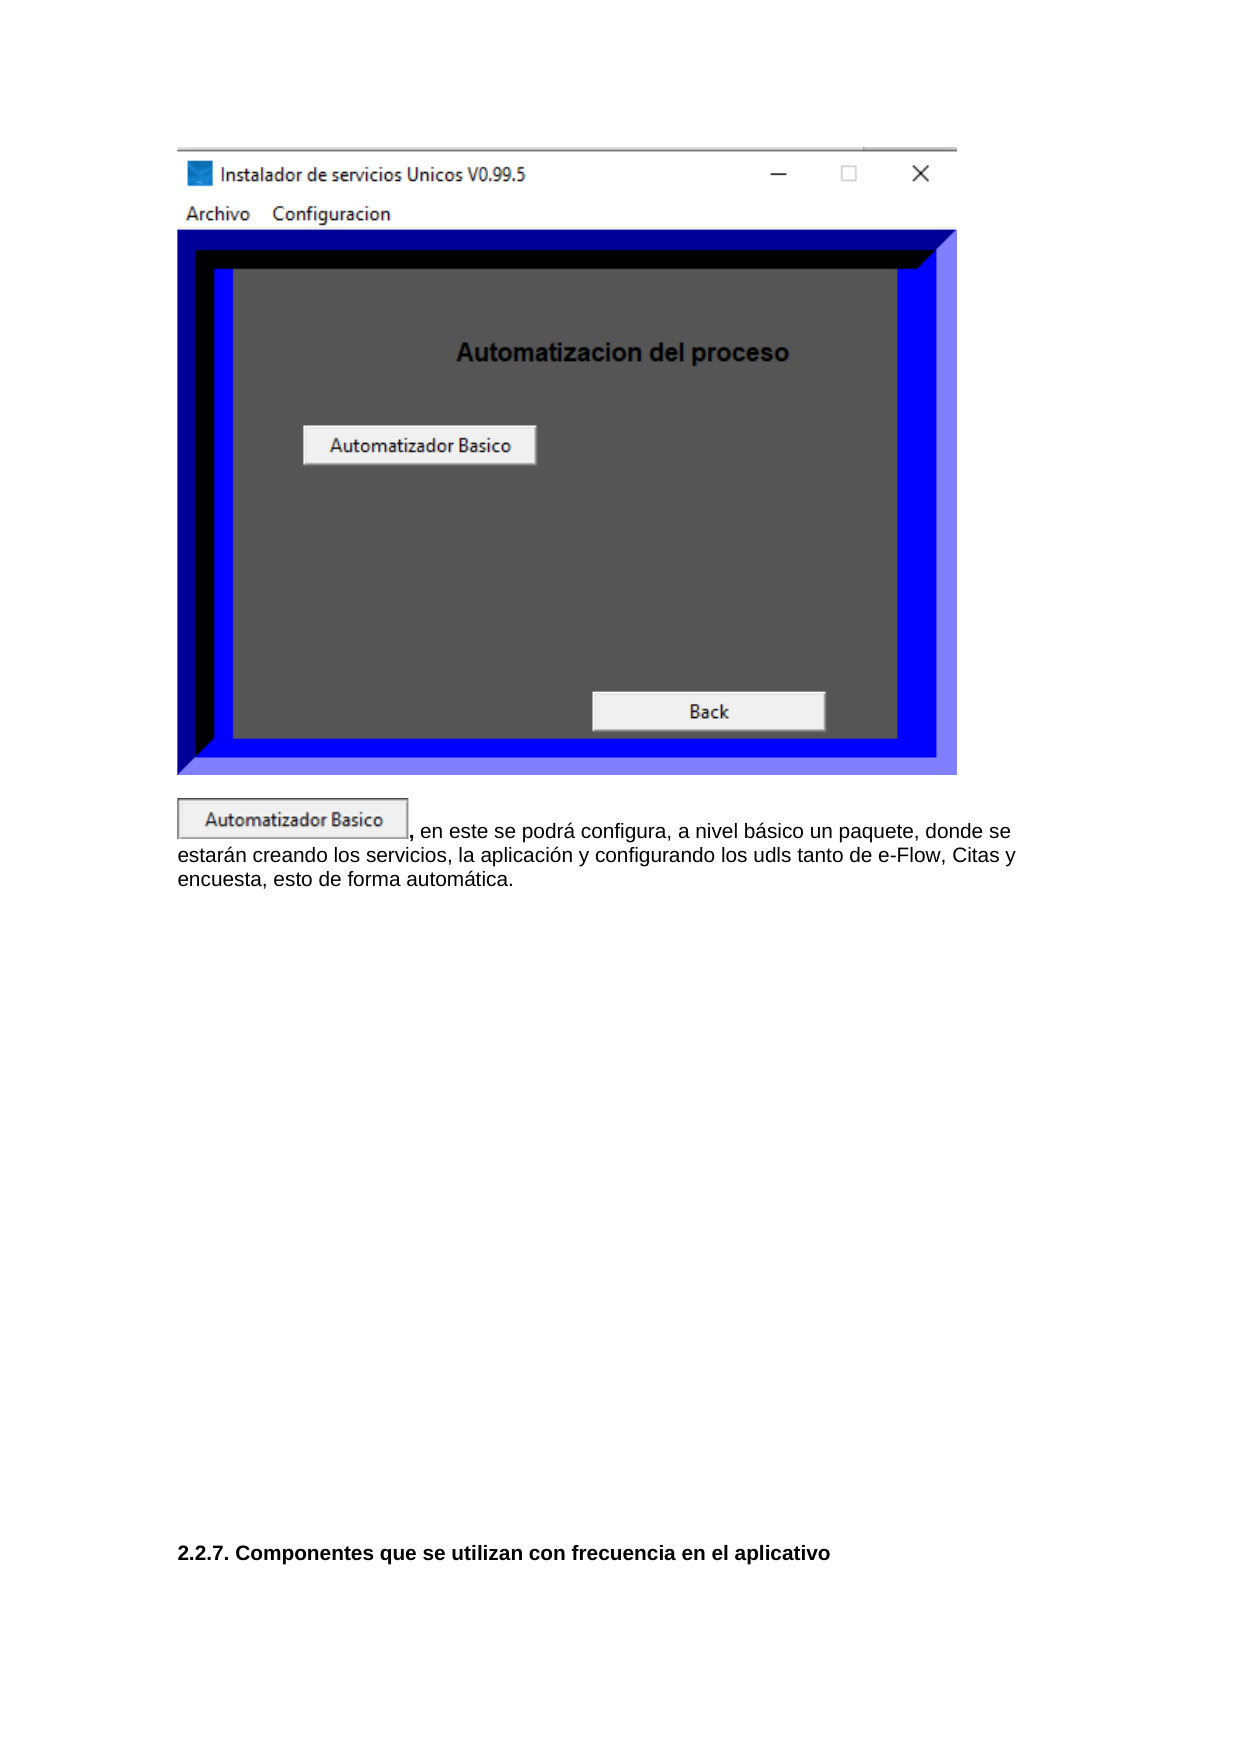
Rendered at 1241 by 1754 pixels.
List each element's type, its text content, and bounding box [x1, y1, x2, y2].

text 2.2.7. Componentes que se utilizan con frecuencia en el aplicativo [177, 1540, 1063, 1564]
picture [177, 147, 957, 775]
text , en este se podrá configura, a nivel básico un paquete, donde se estarán creando los servicios, la aplicación y configurando los udls tanto de e-Flow, Citas y encuesta, esto de forma automática. [177, 798, 1063, 891]
picture [177, 798, 409, 839]
